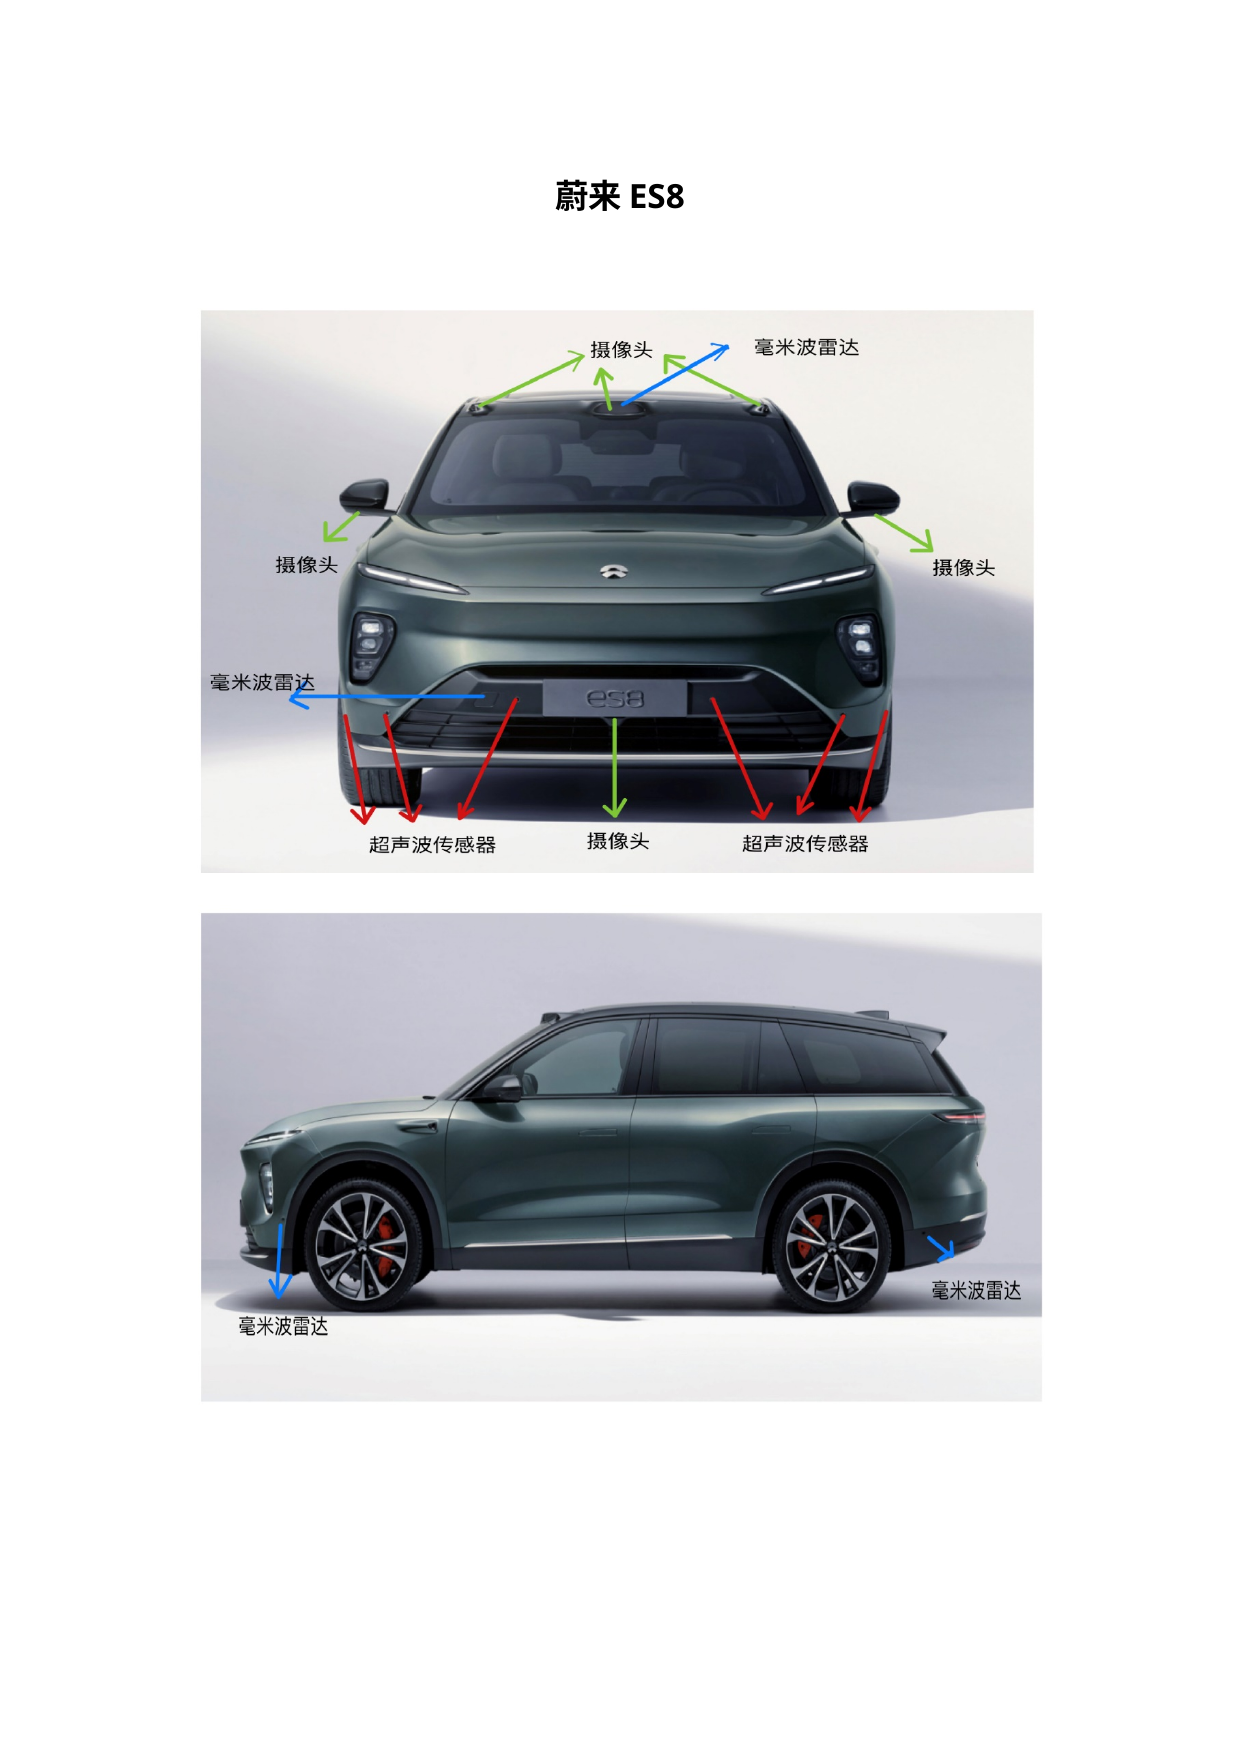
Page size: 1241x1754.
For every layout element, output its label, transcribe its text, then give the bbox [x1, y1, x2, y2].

picture [131, 308, 1120, 873]
picture [187, 883, 1051, 1428]
title 蔚来ES8 [187, 162, 1053, 227]
